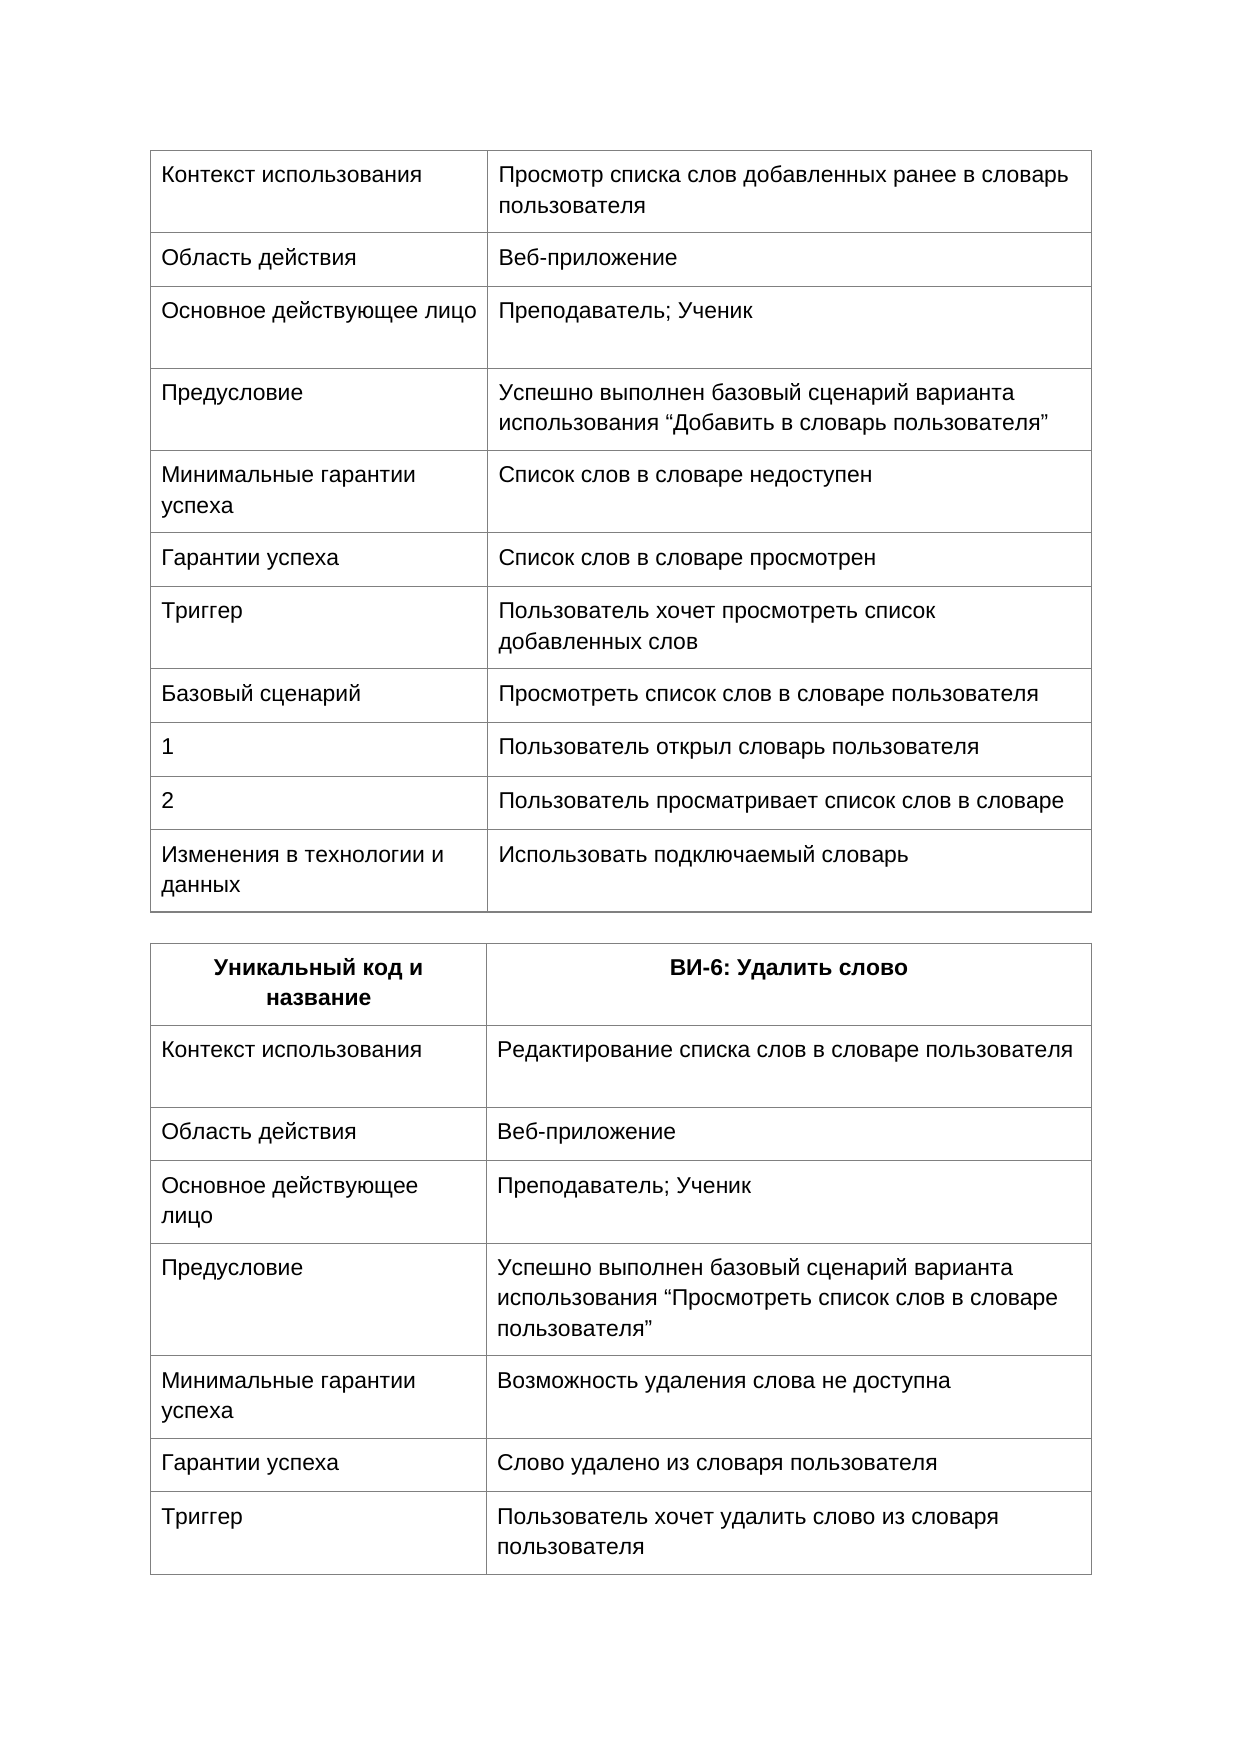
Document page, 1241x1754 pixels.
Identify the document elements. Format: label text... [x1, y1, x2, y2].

table_cell Основное действующее лицо [151, 1161, 486, 1243]
table_cell Список слов в словаре просмотрен [488, 533, 1091, 586]
table_cell Веб-приложение [487, 1108, 1091, 1160]
table_header ВИ-6: Удалить слово [487, 944, 1091, 1025]
table_cell Минимальные гарантии успеха [151, 451, 487, 532]
table_cell Просмотреть список слов в словаре пользователя [488, 669, 1091, 722]
table_cell Пользователь просматривает список слов в словаре [488, 777, 1091, 829]
table_cell Предусловие [151, 369, 487, 450]
table_cell Успешно выполнен базовый сценарий варианта использования “Просмотреть список слов в словаре пользователя” [487, 1244, 1091, 1355]
table_cell Область действия [151, 1108, 486, 1160]
table_cell Возможность удаления слова не доступна [487, 1356, 1091, 1437]
table_cell Контекст использования [151, 151, 487, 232]
table_cell Редактирование списка слов в словаре пользователя [487, 1026, 1091, 1107]
table_cell Список слов в словаре недоступен [488, 451, 1091, 532]
table_header Уникальный код и название [151, 944, 486, 1025]
table_cell Предусловие [151, 1244, 486, 1355]
table_cell Успешно выполнен базовый сценарий варианта использования “Добавить в словарь пользователя” [488, 369, 1091, 450]
table_cell Пользователь хочет просмотреть список добавленных слов [488, 587, 1091, 668]
table_cell Гарантии успеха [151, 1439, 486, 1491]
table_cell Базовый сценарий [151, 669, 487, 722]
table_cell Триггер [151, 1492, 486, 1573]
table_cell Изменения в технологии и данных [151, 830, 487, 911]
table_cell Область действия [151, 233, 487, 286]
table_cell Минимальные гарантии успеха [151, 1356, 486, 1437]
table_cell Основное действующее лицо [151, 287, 487, 368]
table_cell Преподаватель; Ученик [487, 1161, 1091, 1243]
table_cell 2 [151, 777, 487, 829]
table_cell Пользователь хочет удалить слово из словаря пользователя [487, 1492, 1091, 1573]
table_cell Просмотр списка слов добавленных ранее в словарь пользователя [488, 151, 1091, 232]
table_cell Использовать подключаемый словарь [488, 830, 1091, 911]
table_cell 1 [151, 723, 487, 776]
table_cell Преподаватель; Ученик [488, 287, 1091, 368]
table_cell Контекст использования [151, 1026, 486, 1107]
table_cell Веб-приложение [488, 233, 1091, 286]
table_cell Гарантии успеха [151, 533, 487, 586]
table_cell Слово удалено из словаря пользователя [487, 1439, 1091, 1491]
table_cell Триггер [151, 587, 487, 668]
table_cell Пользователь открыл словарь пользователя [488, 723, 1091, 776]
